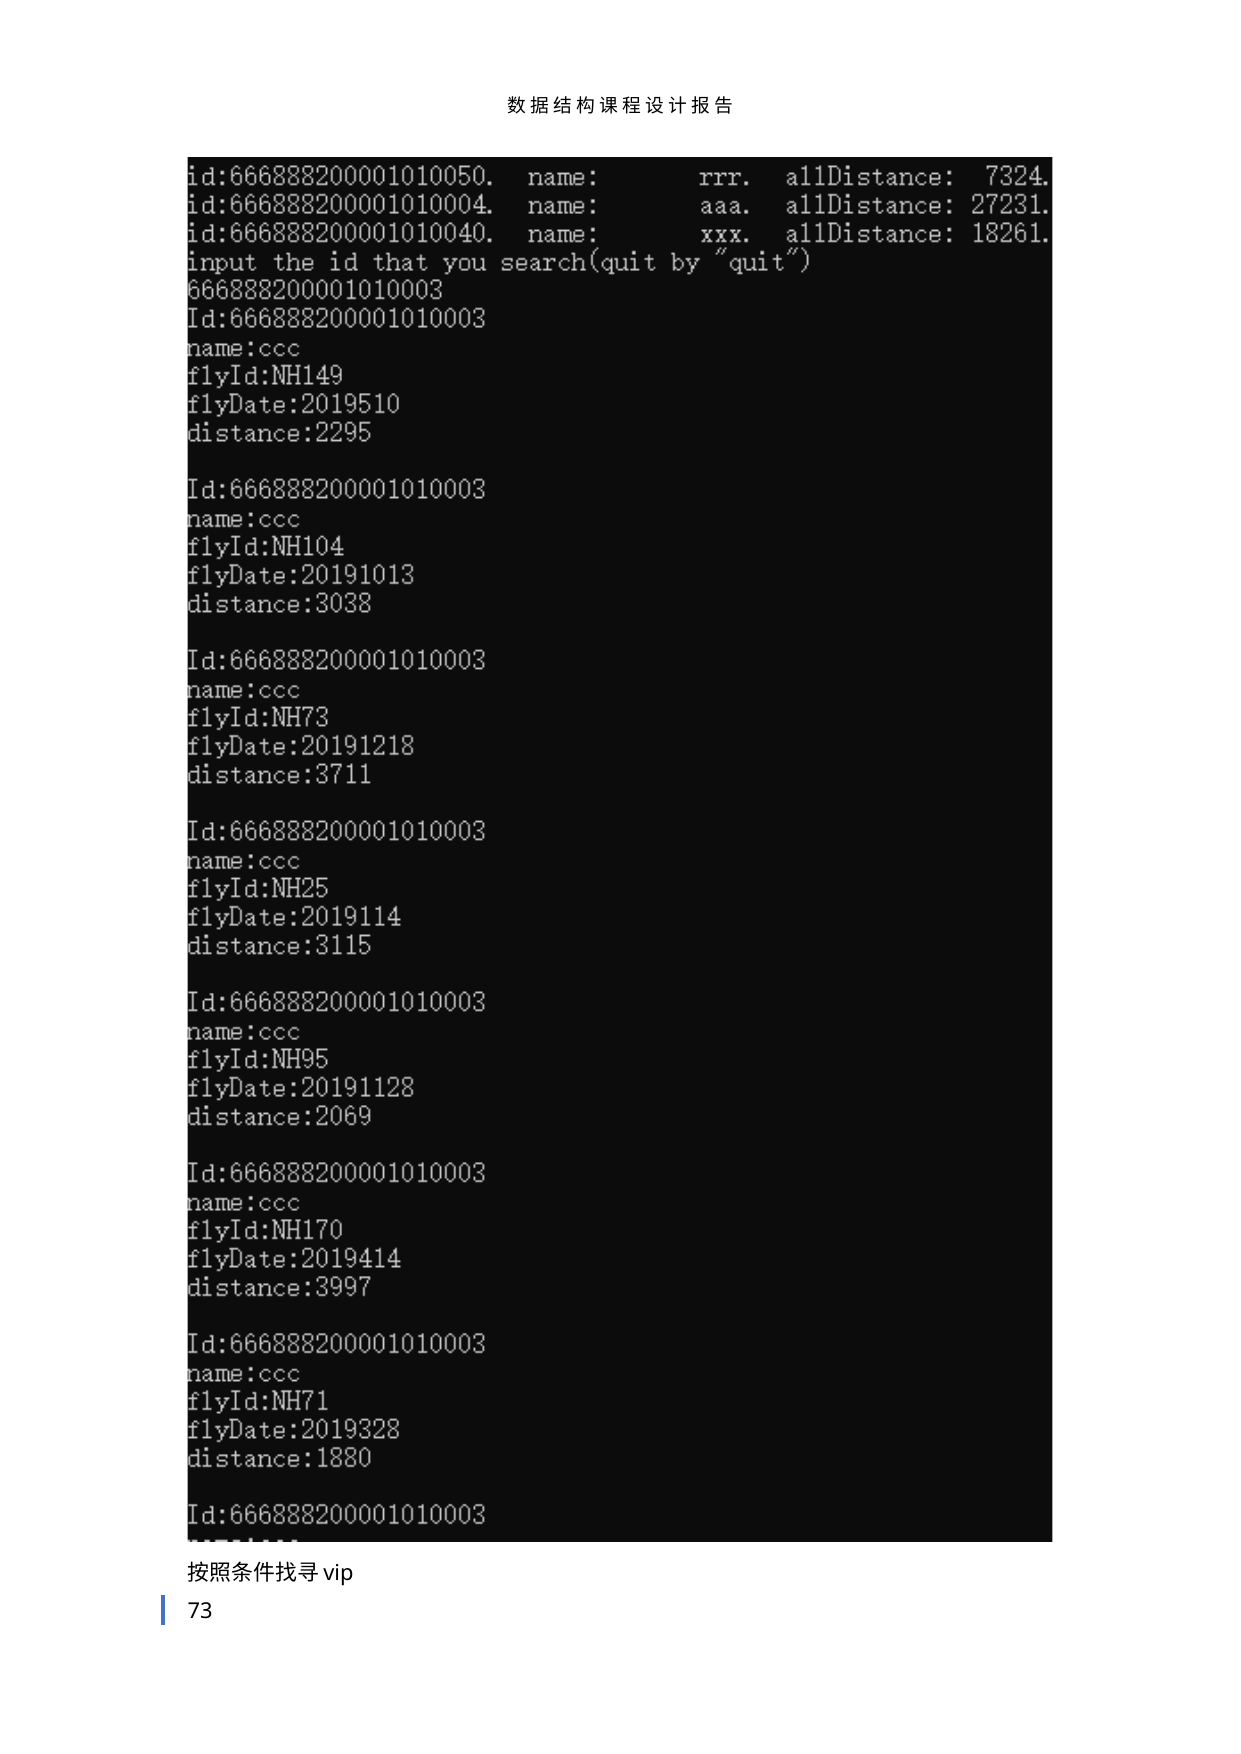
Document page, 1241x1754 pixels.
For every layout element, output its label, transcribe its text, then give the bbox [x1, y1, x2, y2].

text 按照条件找寻vip [187, 1555, 1053, 1588]
picture [187, 157, 1053, 1542]
